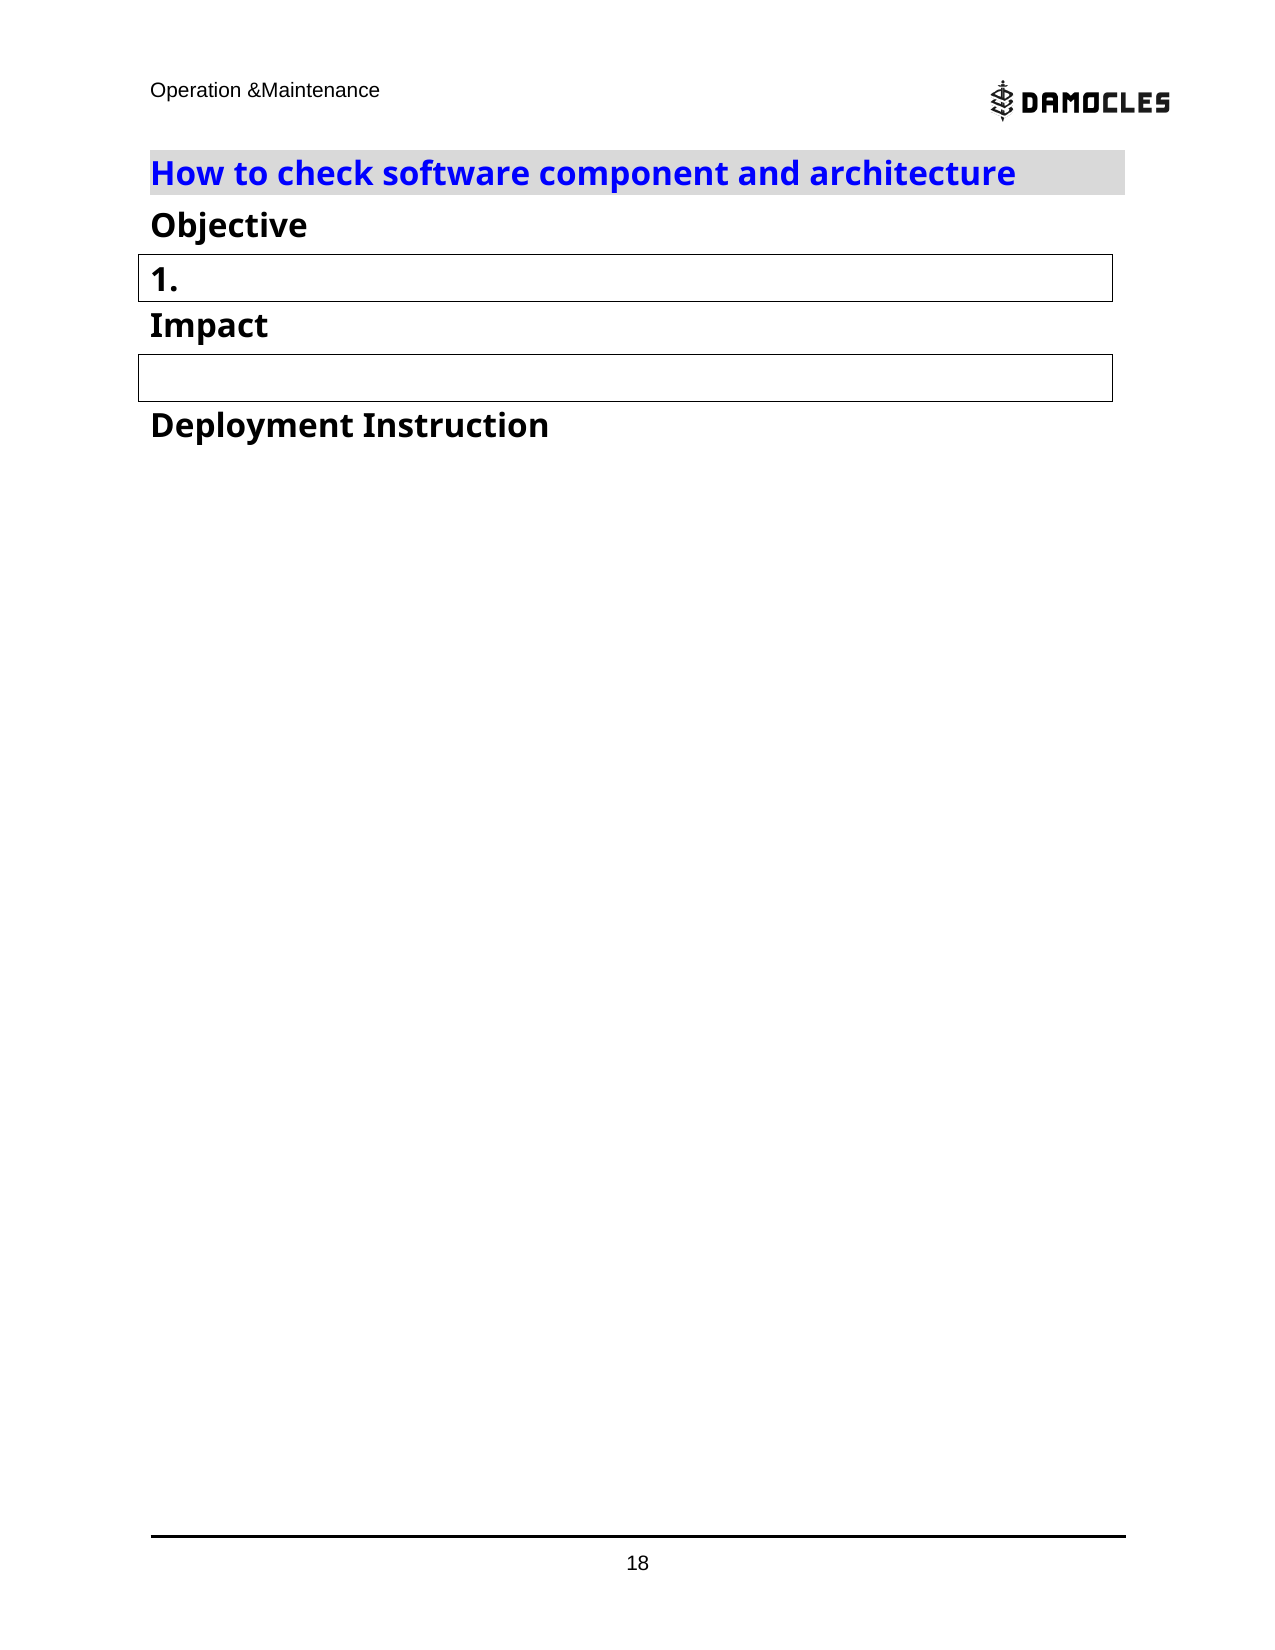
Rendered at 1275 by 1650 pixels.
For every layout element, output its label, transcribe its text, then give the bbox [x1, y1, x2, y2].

text Objective [150, 202, 1125, 248]
text Deployment Instruction [150, 402, 1125, 447]
picture [990, 80, 1170, 122]
text Impact [150, 302, 1125, 347]
table_header [139, 355, 1112, 401]
table_header 1. [139, 255, 1112, 301]
subtitle How to check software component and architecture [150, 150, 1125, 195]
